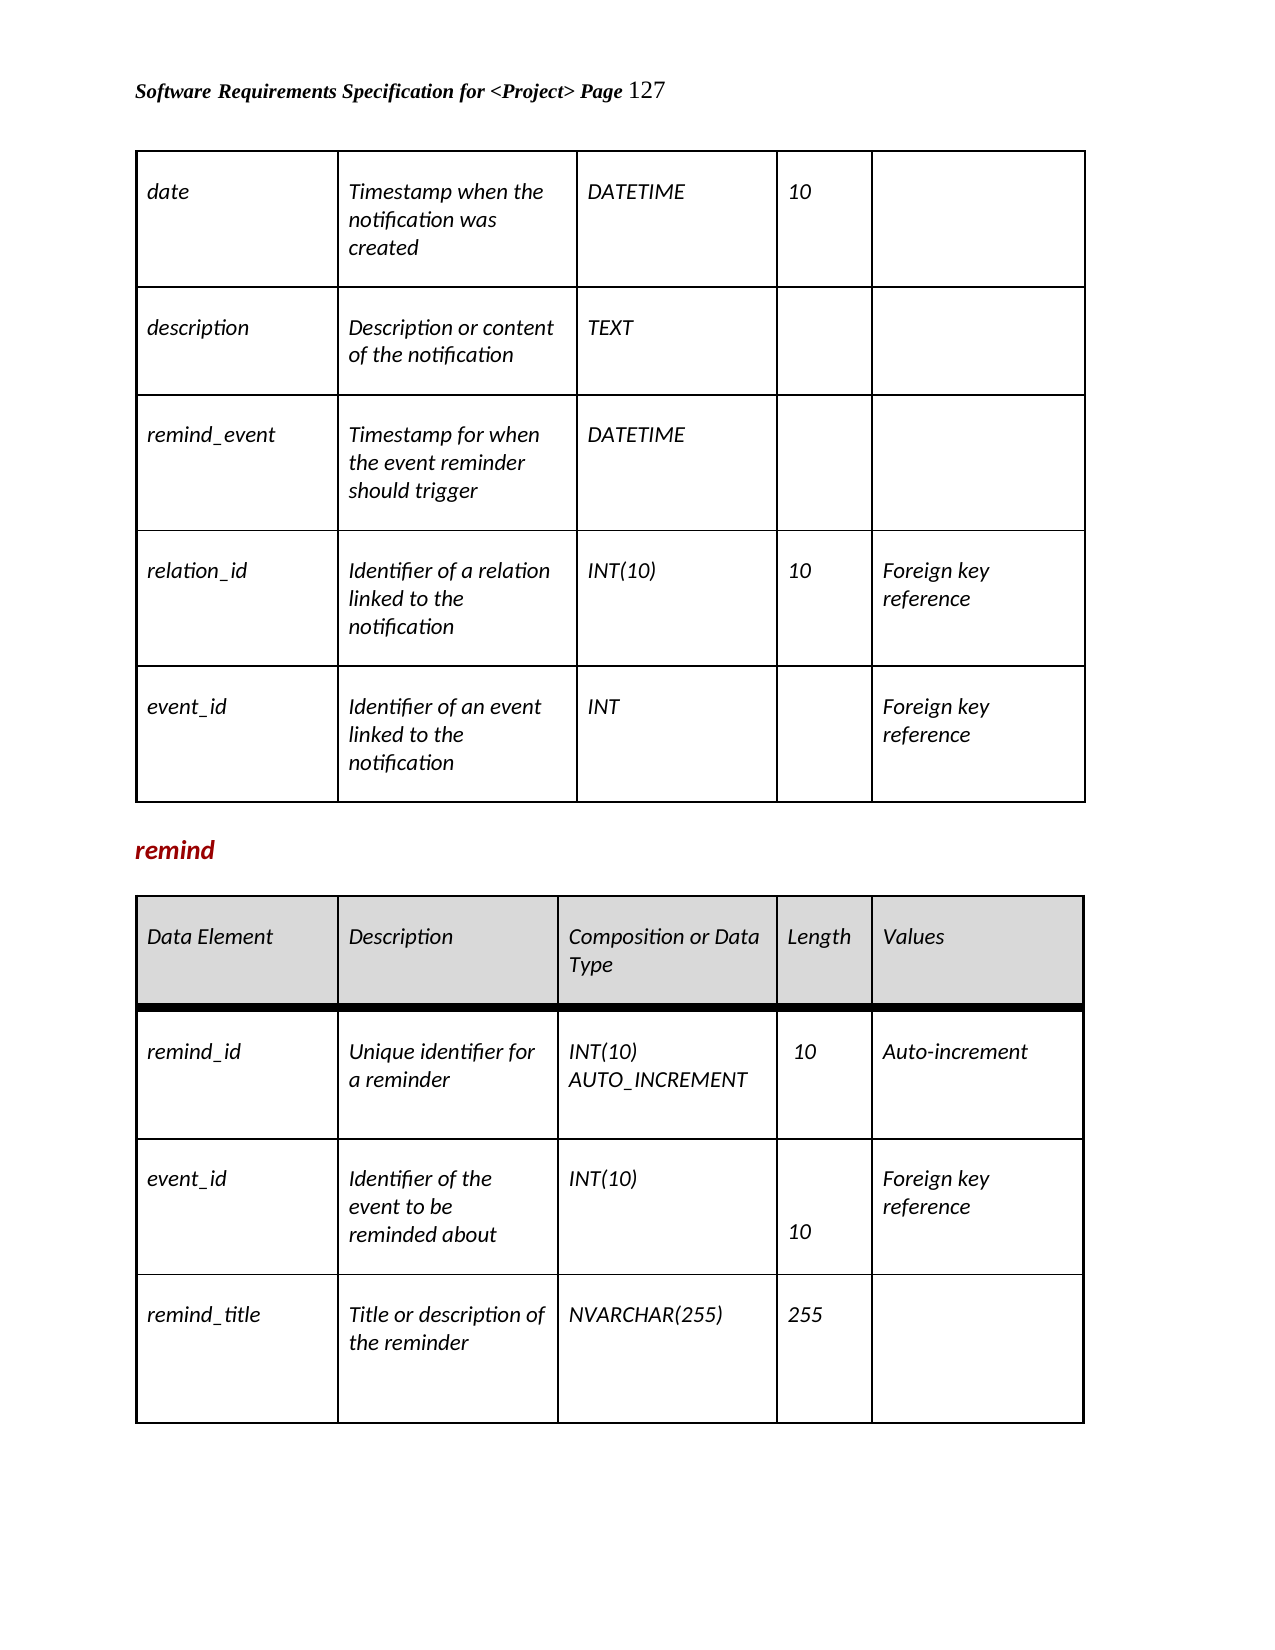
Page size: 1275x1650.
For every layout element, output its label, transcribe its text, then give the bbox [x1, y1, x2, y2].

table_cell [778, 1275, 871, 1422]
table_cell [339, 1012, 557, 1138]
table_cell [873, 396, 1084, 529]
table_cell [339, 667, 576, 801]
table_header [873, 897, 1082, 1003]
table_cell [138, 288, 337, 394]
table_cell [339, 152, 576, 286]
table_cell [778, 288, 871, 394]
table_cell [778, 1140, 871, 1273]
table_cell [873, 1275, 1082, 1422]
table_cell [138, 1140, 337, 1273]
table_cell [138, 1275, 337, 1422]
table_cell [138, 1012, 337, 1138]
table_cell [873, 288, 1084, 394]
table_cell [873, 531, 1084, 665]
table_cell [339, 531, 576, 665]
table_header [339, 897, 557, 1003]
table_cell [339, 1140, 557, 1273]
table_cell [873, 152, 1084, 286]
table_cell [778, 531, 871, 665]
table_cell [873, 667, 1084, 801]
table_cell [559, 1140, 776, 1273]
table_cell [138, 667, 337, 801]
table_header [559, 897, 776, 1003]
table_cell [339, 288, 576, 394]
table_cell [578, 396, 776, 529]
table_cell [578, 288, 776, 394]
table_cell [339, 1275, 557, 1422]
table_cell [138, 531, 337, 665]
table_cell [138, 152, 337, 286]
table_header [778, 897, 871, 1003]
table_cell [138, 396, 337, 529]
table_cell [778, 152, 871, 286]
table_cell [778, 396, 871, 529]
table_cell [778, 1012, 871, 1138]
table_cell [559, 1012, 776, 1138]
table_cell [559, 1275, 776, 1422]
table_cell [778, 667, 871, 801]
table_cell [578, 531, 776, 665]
text remind [135, 833, 1140, 866]
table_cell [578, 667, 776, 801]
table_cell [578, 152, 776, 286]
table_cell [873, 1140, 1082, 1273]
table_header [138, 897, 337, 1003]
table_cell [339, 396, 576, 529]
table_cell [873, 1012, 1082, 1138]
